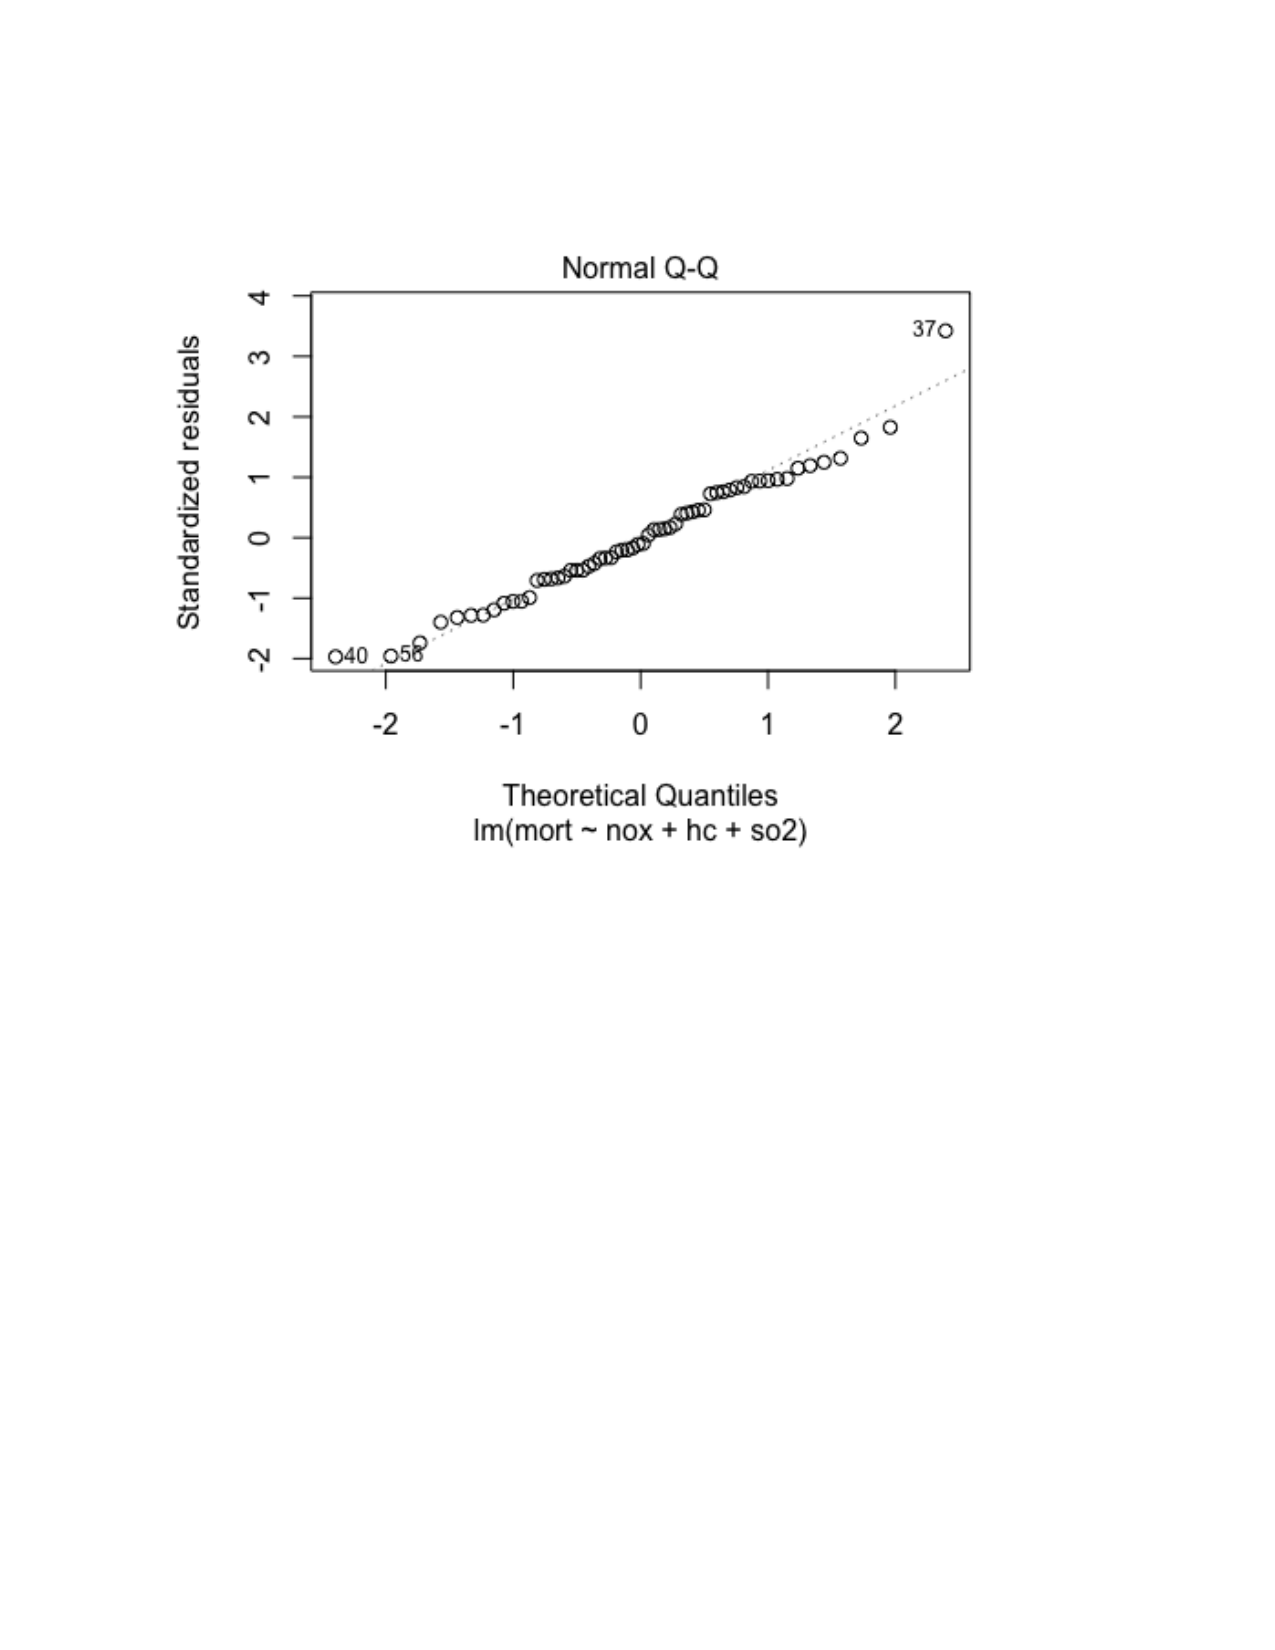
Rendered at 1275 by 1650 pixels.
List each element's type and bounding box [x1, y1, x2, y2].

picture [168, 150, 1044, 850]
